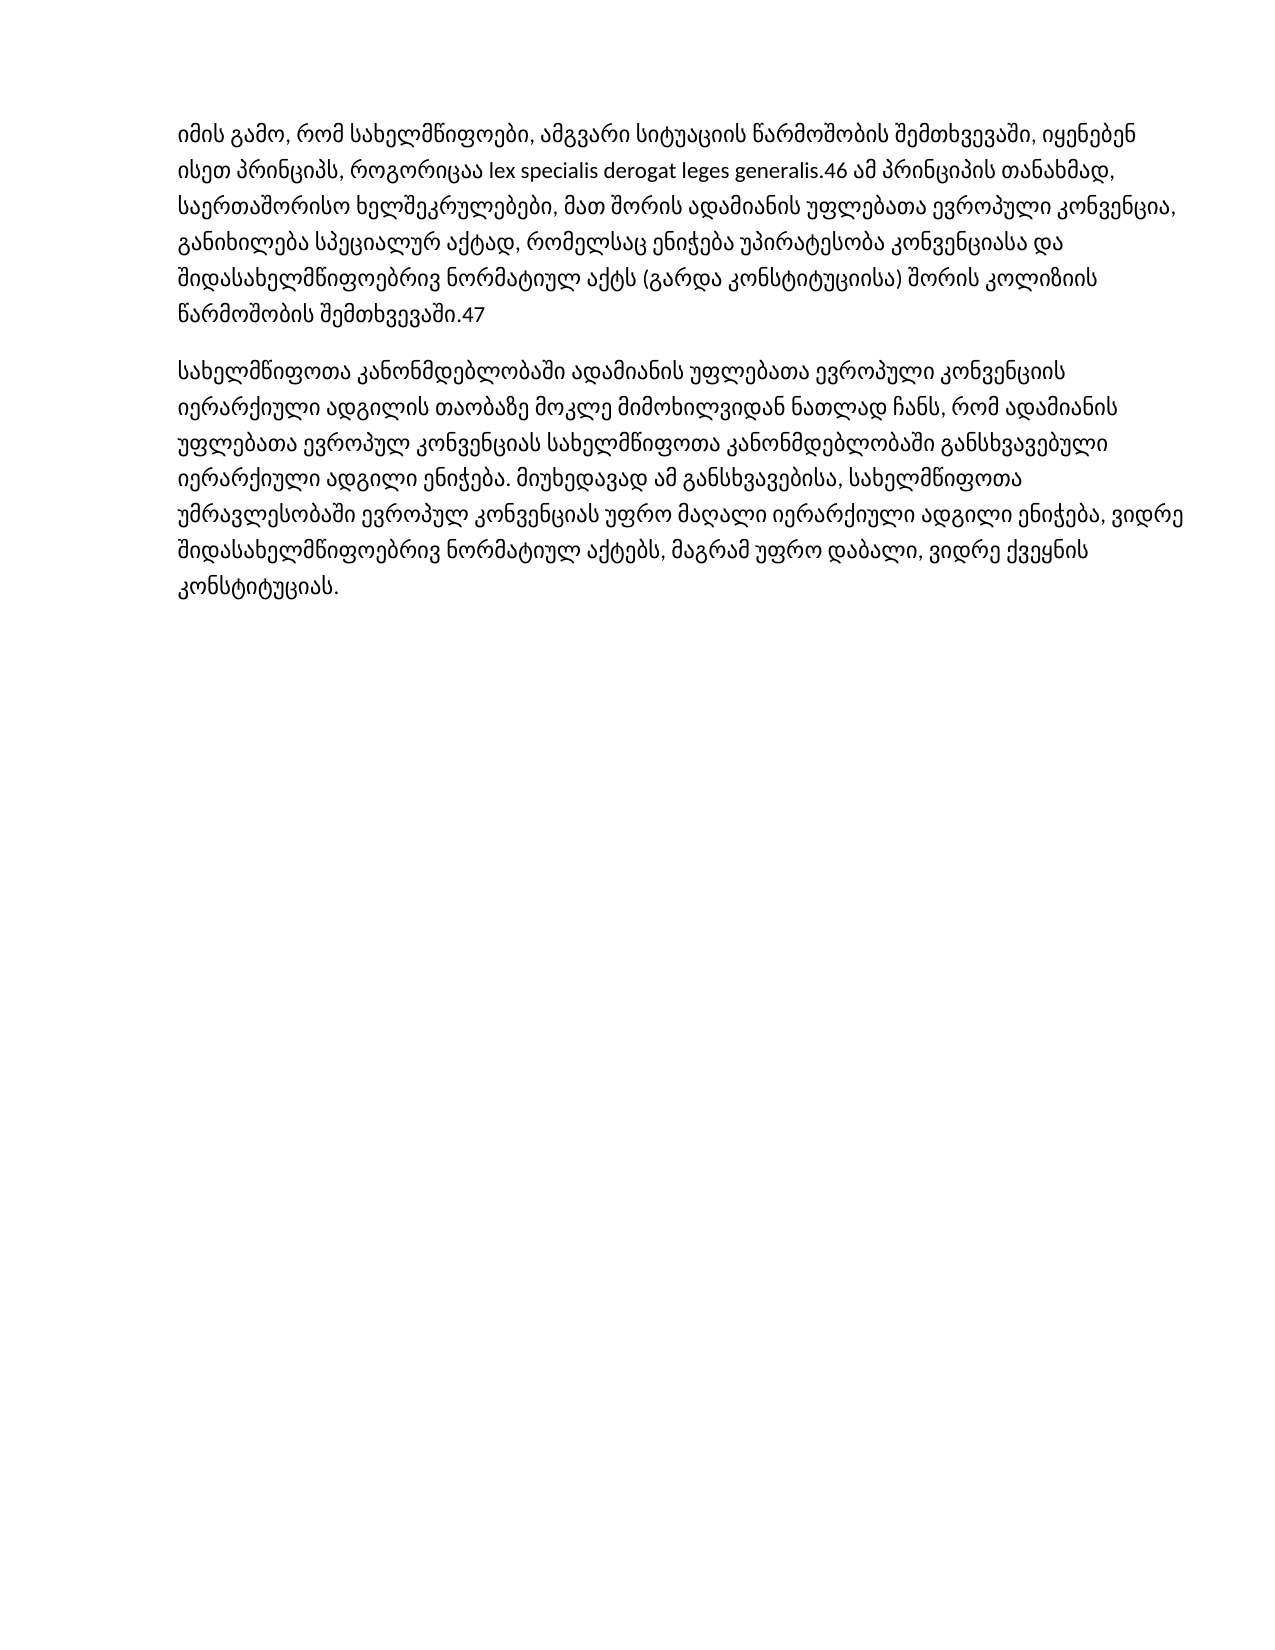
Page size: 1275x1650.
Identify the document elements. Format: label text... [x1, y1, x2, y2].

text სახელმწიფოთა კანონმდებლობაში ადამიანის უფლებათა ევროპული კონვენციის იერარქიული ადგილის თაობაზე მოკლე მიმოხილვიდან ნათლად ჩანს, რომ ადამიანის უფლებათა ევროპულ კონვენციას სახელმწიფოთა კანონმდებლობაში განსხვავებული იერარქიული ადგილი ენიჭება. მიუხედავად ამ განსხვავებისა, სახელმწიფოთა უმრავლესობაში ევროპულ კონვენციას უფრო მაღალი იერარქიული ადგილი ენიჭება, ვიდრე შიდასახელმწიფოებრივ ნორმატიულ აქტებს, მაგრამ უფრო დაბალი, ვიდრე ქვეყნის კონსტიტუციას. [177, 354, 1186, 601]
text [177, 118, 1186, 329]
